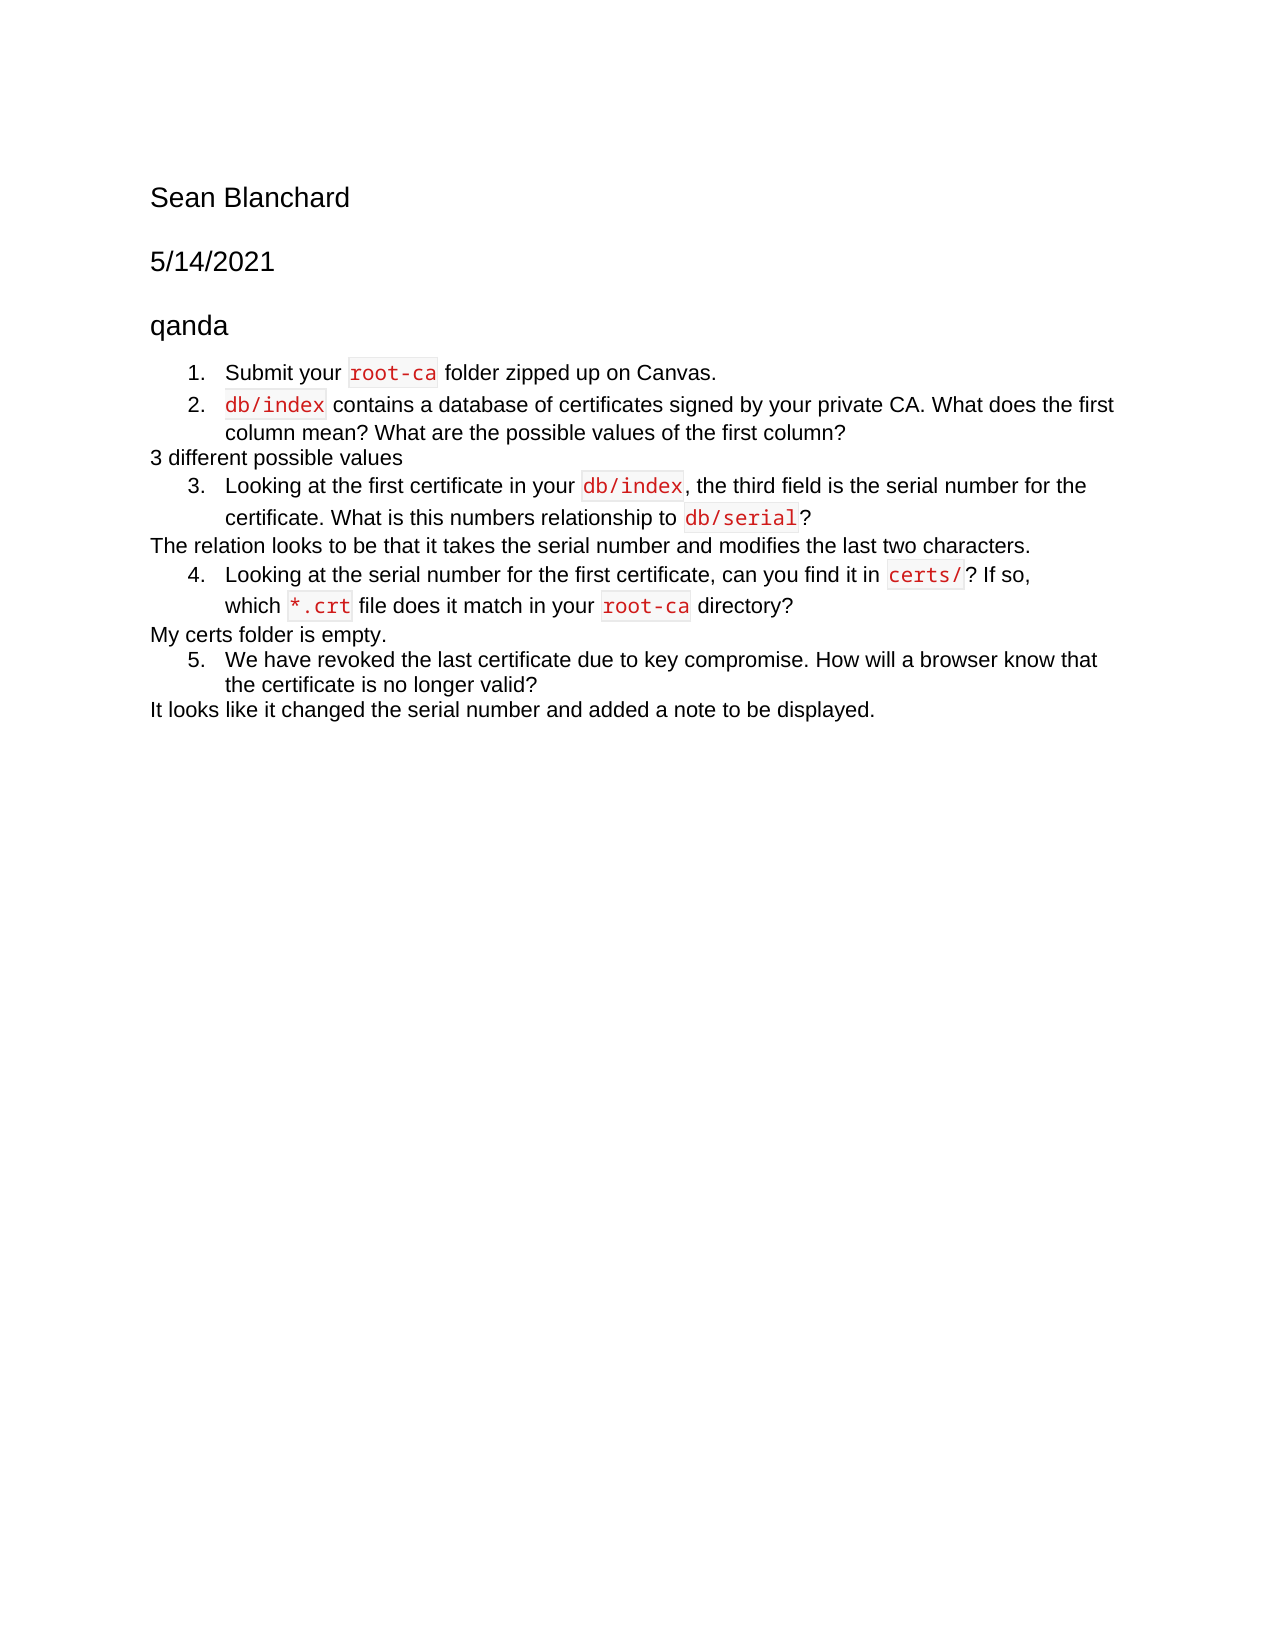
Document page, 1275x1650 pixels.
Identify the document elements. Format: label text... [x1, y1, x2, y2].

text 5/14/2021 [150, 245, 1125, 277]
text My certs folder is empty. [150, 622, 1125, 647]
list db/index contains a database of certificates signed by your private CA. What does the first column mean? What are the possible values of the first column? [187, 388, 1125, 445]
text Sean Blanchard [150, 181, 1125, 214]
text The relation looks to be that it takes the serial number and modifies the last two characters. [150, 533, 1125, 558]
text qanda [150, 308, 1125, 341]
list We have revoked the last certificate due to key compromise. How will a browser know that the certificate is no longer valid? [187, 647, 1125, 697]
list Looking at the serial number for the first certificate, can you find it in certs/? If so, which *.crt file does it match in your root-ca directory? [187, 558, 1125, 622]
list Submit your root-ca folder zipped up on Canvas. [438, 357, 1125, 388]
text 3 different possible values [150, 445, 1125, 470]
list Looking at the first certificate in your db/index, the third field is the serial number for the certificate. What is this numbers relationship to db/serial? [684, 470, 1125, 533]
text It looks like it changed the serial number and added a note to be displayed. [150, 697, 1125, 722]
list Submit your root-ca folder zipped up on Canvas. [187, 357, 348, 388]
list Looking at the first certificate in your db/index, the third field is the serial number for the certificate. What is this numbers relationship to db/serial? [187, 470, 684, 533]
